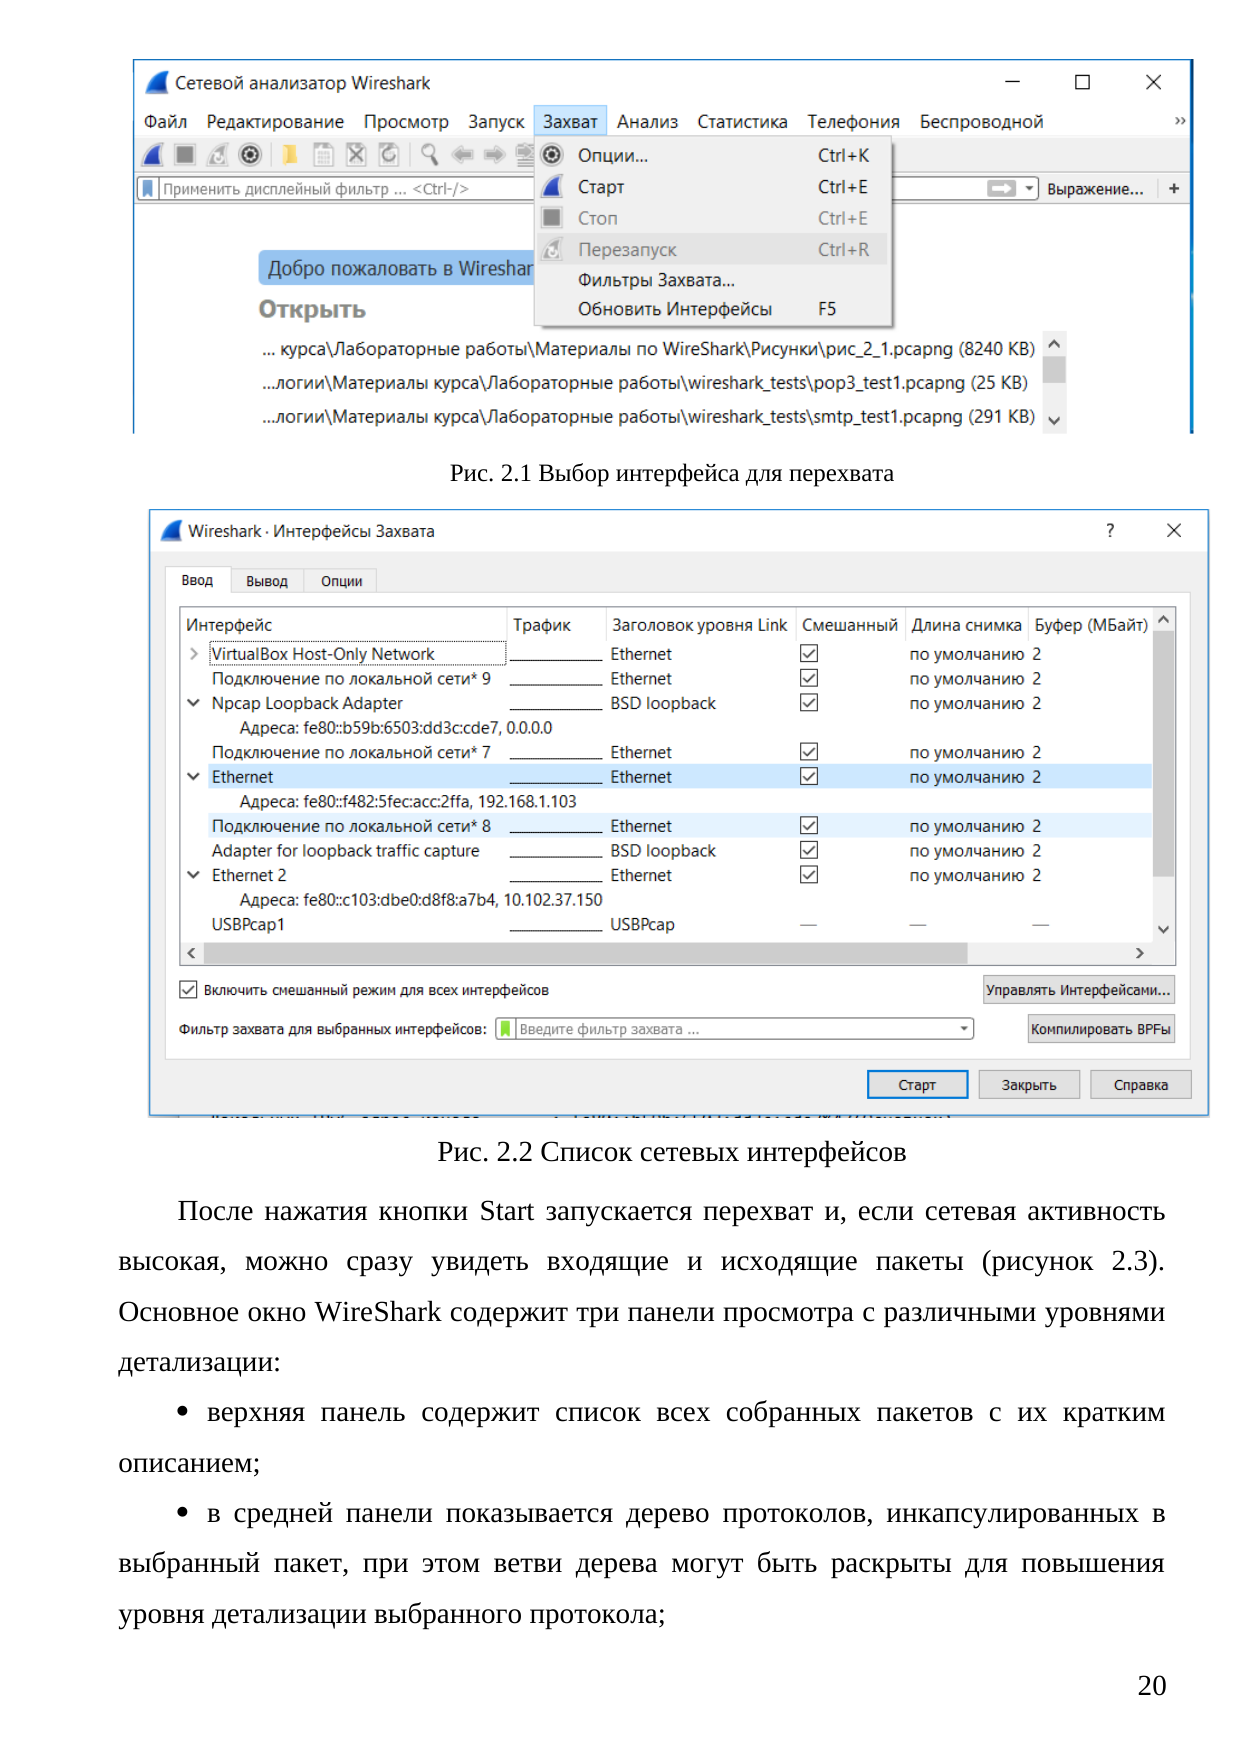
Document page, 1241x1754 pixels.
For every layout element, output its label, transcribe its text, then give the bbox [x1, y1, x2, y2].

text Рис. 2.1 Выбор интерфейса для перехвата [118, 458, 1167, 486]
text После нажатия кнопки Start запускается перехват и, если сетевая активность высокая, можно сразу увидеть входящие и исходящие пакеты (рисунок 2.3). Основное окно WireShark содержит три панели просмотра с различными уровнями детализации: [118, 1193, 1167, 1378]
text Рис. 2.2 Список сетевых интерфейсов [118, 1134, 1167, 1168]
list в средней панели показывается дерево протоколов, инкапсулированных в выбранный пакет, при этом ветви дерева могут быть раскрыты для повышения уровня детализации выбранного протокола; [118, 1495, 1167, 1629]
picture [147, 509, 1210, 1118]
list верхняя панель содержит список всех собранных пакетов с их кратким описанием; [118, 1394, 1167, 1478]
picture [132, 59, 1196, 441]
